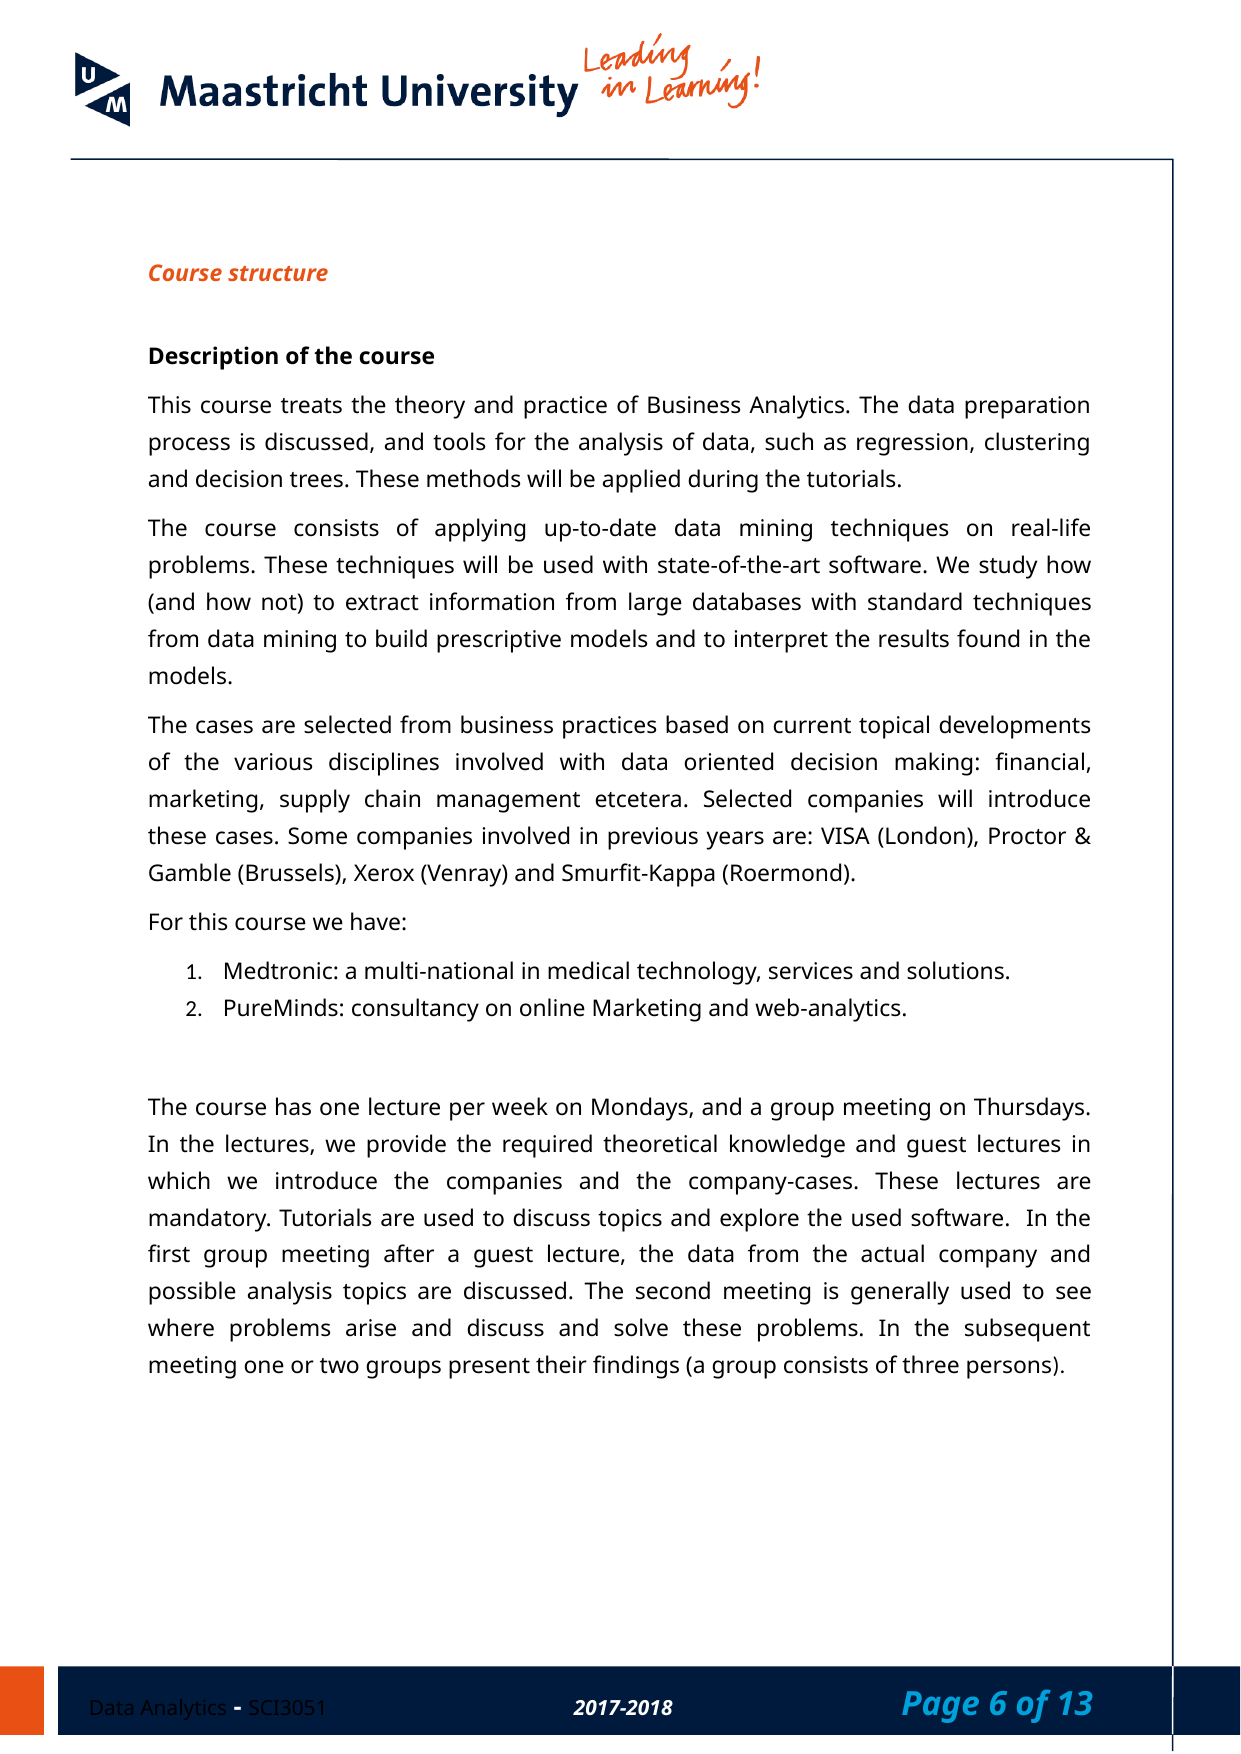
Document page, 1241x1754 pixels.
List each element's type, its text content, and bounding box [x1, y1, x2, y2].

text For this course we have: [148, 906, 1092, 937]
list Medtronic: a multi-national in medical technology, services and solutions. [185, 955, 1092, 987]
list PureMinds: consultancy on online Marketing and web-analytics. [185, 992, 1092, 1023]
text Description of the course [148, 340, 1092, 371]
subtitle Course structure [148, 257, 1092, 288]
text The course has one lecture per week on Mondays, and a group meeting on Thursdays. In the lectures, we provide the required theoretical knowledge and guest lectures in which we introduce the companies and the company-cases. These lectures are mandatory. Tutorials are used to discuss topics and explore the used software. In the first group meeting after a guest lecture, the data from the actual company and possible analysis topics are discussed. The second meeting is generally used to see where problems arise and discuss and solve these problems. In the subsequent meeting one or two groups present their findings (a group consists of three persons). [148, 1091, 1092, 1380]
text This course treats the theory and practice of Business Analytics. The data preparation process is discussed, and tools for the analysis of data, such as regression, clustering and decision trees. These methods will be applied during the tutorials. [148, 389, 1092, 494]
picture [70, 25, 761, 128]
text The cases are selected from business practices based on current topical developments of the various disciplines involved with data oriented decision making: financial, marketing, supply chain management etcetera. Selected companies will introduce these cases. Some companies involved in previous years are: VISA (London), Proctor & Gamble (Brussels), Xerox (Venray) and Smurfit-Kappa (Roermond). [148, 709, 1092, 888]
text The course consists of applying up-to-date data mining techniques on real-life problems. These techniques will be used with state-of-the-art software. We study how (and how not) to extract information from large databases with standard techniques from data mining to build prescriptive models and to interpret the results found in the models. [148, 512, 1092, 691]
